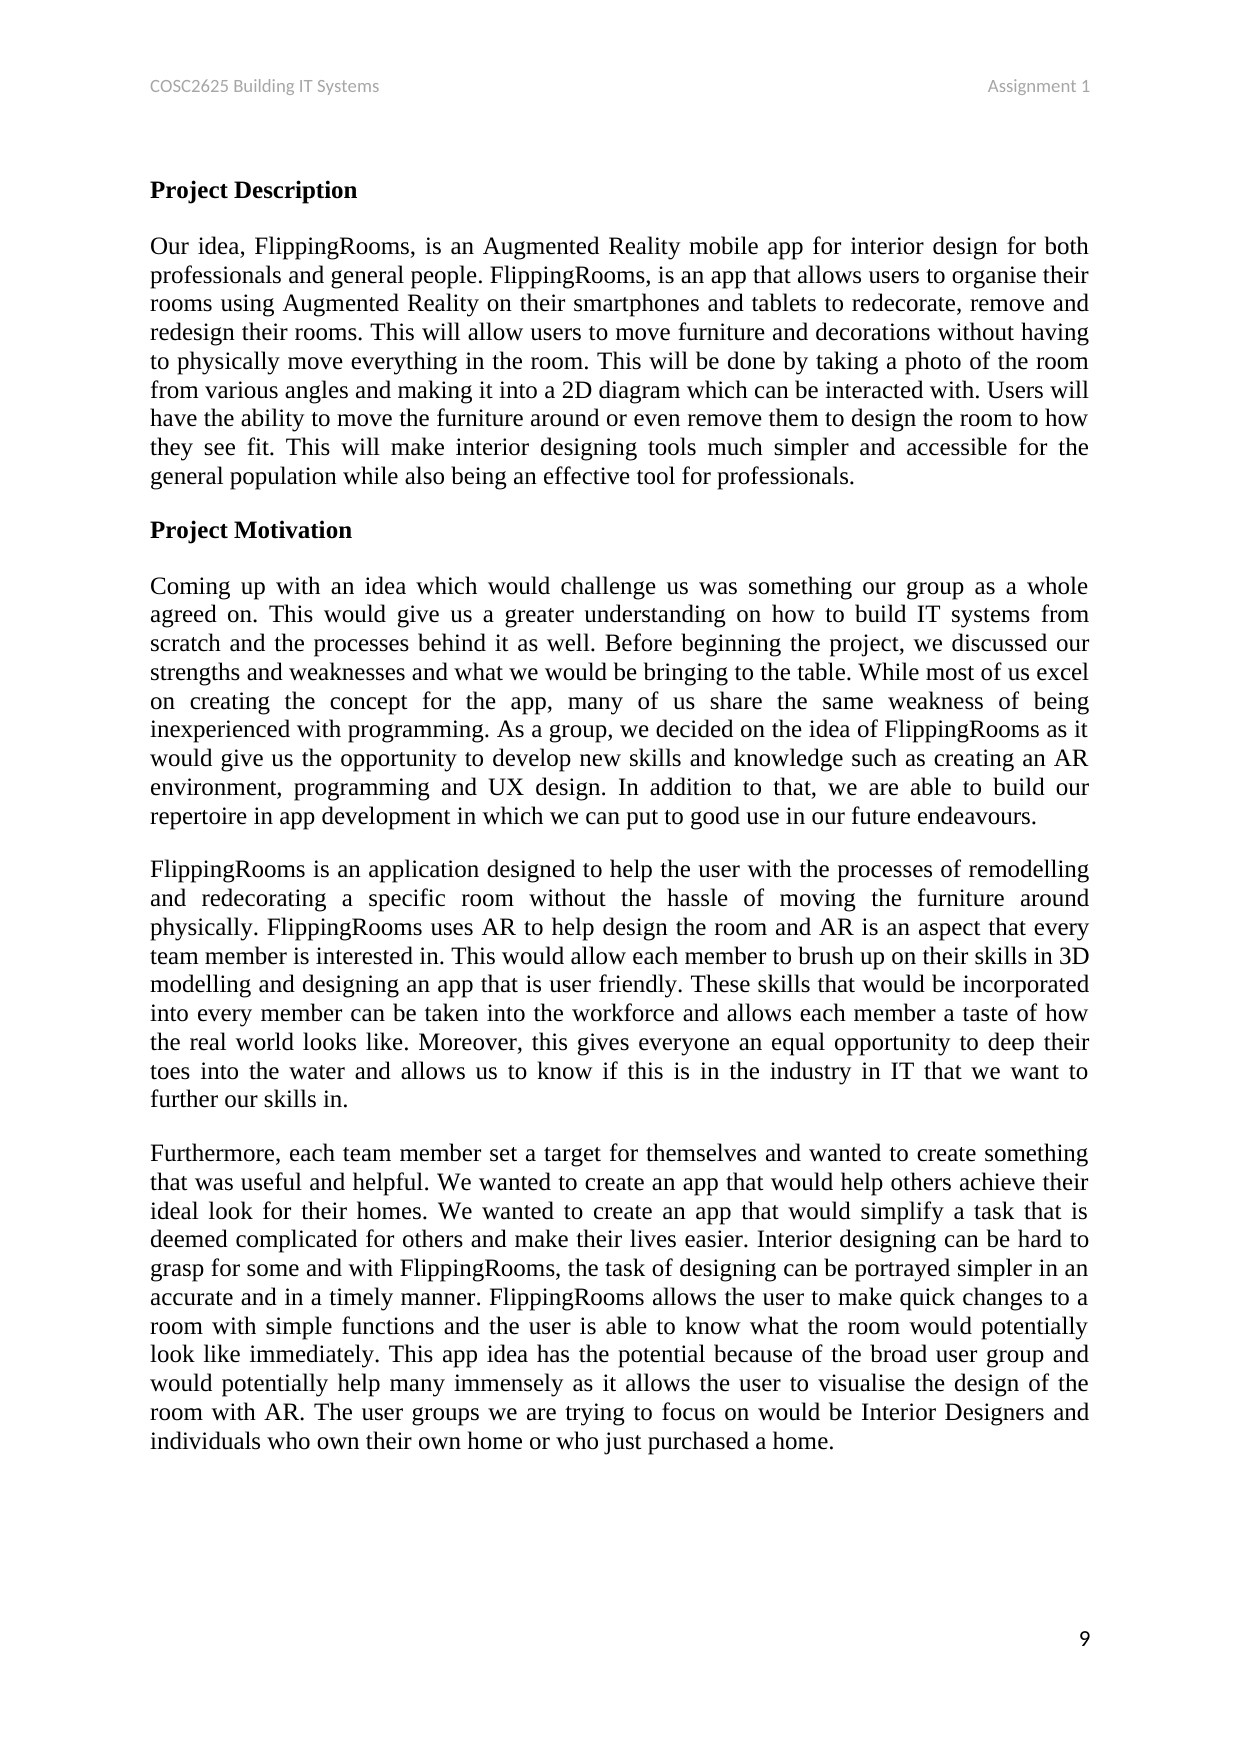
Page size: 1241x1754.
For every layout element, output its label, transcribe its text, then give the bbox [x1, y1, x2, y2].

text Coming up with an idea which would challenge us was something our group as a whole agreed on. This would give us a greater understanding on how to build IT systems from scratch and the processes behind it as well. Before beginning the project, we discussed our strengths and weaknesses and what we would be bringing to the table. While most of us excel on creating the concept for the app, many of us share the same weakness of being inexperienced with programming. As a group, we decided on the idea of FlippingRooms as it would give us the opportunity to develop new skills and knowledge such as creating an AR environment, programming and UX design. In addition to that, we are able to build our repertoire in app development in which we can put to good use in our future endeavours. [150, 571, 1090, 829]
subtitle Project Description [150, 175, 1090, 204]
text FlippingRooms is an application designed to help the user with the processes of remodelling and redecorating a specific room without the hassle of moving the furniture around physically. FlippingRooms uses AR to help design the room and AR is an aspect that every team member is interested in. This would allow each member to brush up on their skills in 3D modelling and designing an app that is user friendly. These skills that would be incorporated into every member can be taken into the workforce and allows each member a taste of how the real world looks like. Moreover, this gives everyone an equal opportunity to deep their toes into the water and allows us to know if this is in the industry in IT that we want to further our skills in. [150, 854, 1090, 1113]
subtitle Project Motivation [150, 515, 1090, 543]
text Furthermore, each team member set a target for themselves and wanted to create something that was useful and helpful. We wanted to create an app that would help others achieve their ideal look for their homes. We wanted to create an app that would simplify a task that is deemed complicated for others and make their lives easier. Interior designing can be hard to grasp for some and with FlippingRooms, the task of designing can be portrayed simpler in an accurate and in a timely manner. FlippingRooms allows the user to make quick changes to a room with simple functions and the user is able to know what the room would potentially look like immediately. This app idea has the potential because of the broad user group and would potentially help many immensely as it allows the user to visualise the design of the room with AR. The user groups we are trying to focus on would be Interior Designers and individuals who own their own home or who just purchased a home. [150, 1138, 1090, 1454]
text Our idea, FlippingRooms, is an Augmented Reality mobile app for interior design for both professionals and general people. FlippingRooms, is an app that allows users to organise their rooms using Augmented Reality on their smartphones and tablets to redecorate, remove and redesign their rooms. This will allow users to move furniture and decorations without having to physically move everything in the room. This will be done by taking a photo of the room from various angles and making it into a 2D diagram which can be interacted with. Users will have the ability to move the furniture around or even remove them to design the room to how they see fit. This will make interior designing tools much simpler and accessible for the general population while also being an effective tool for professionals. [150, 231, 1090, 490]
